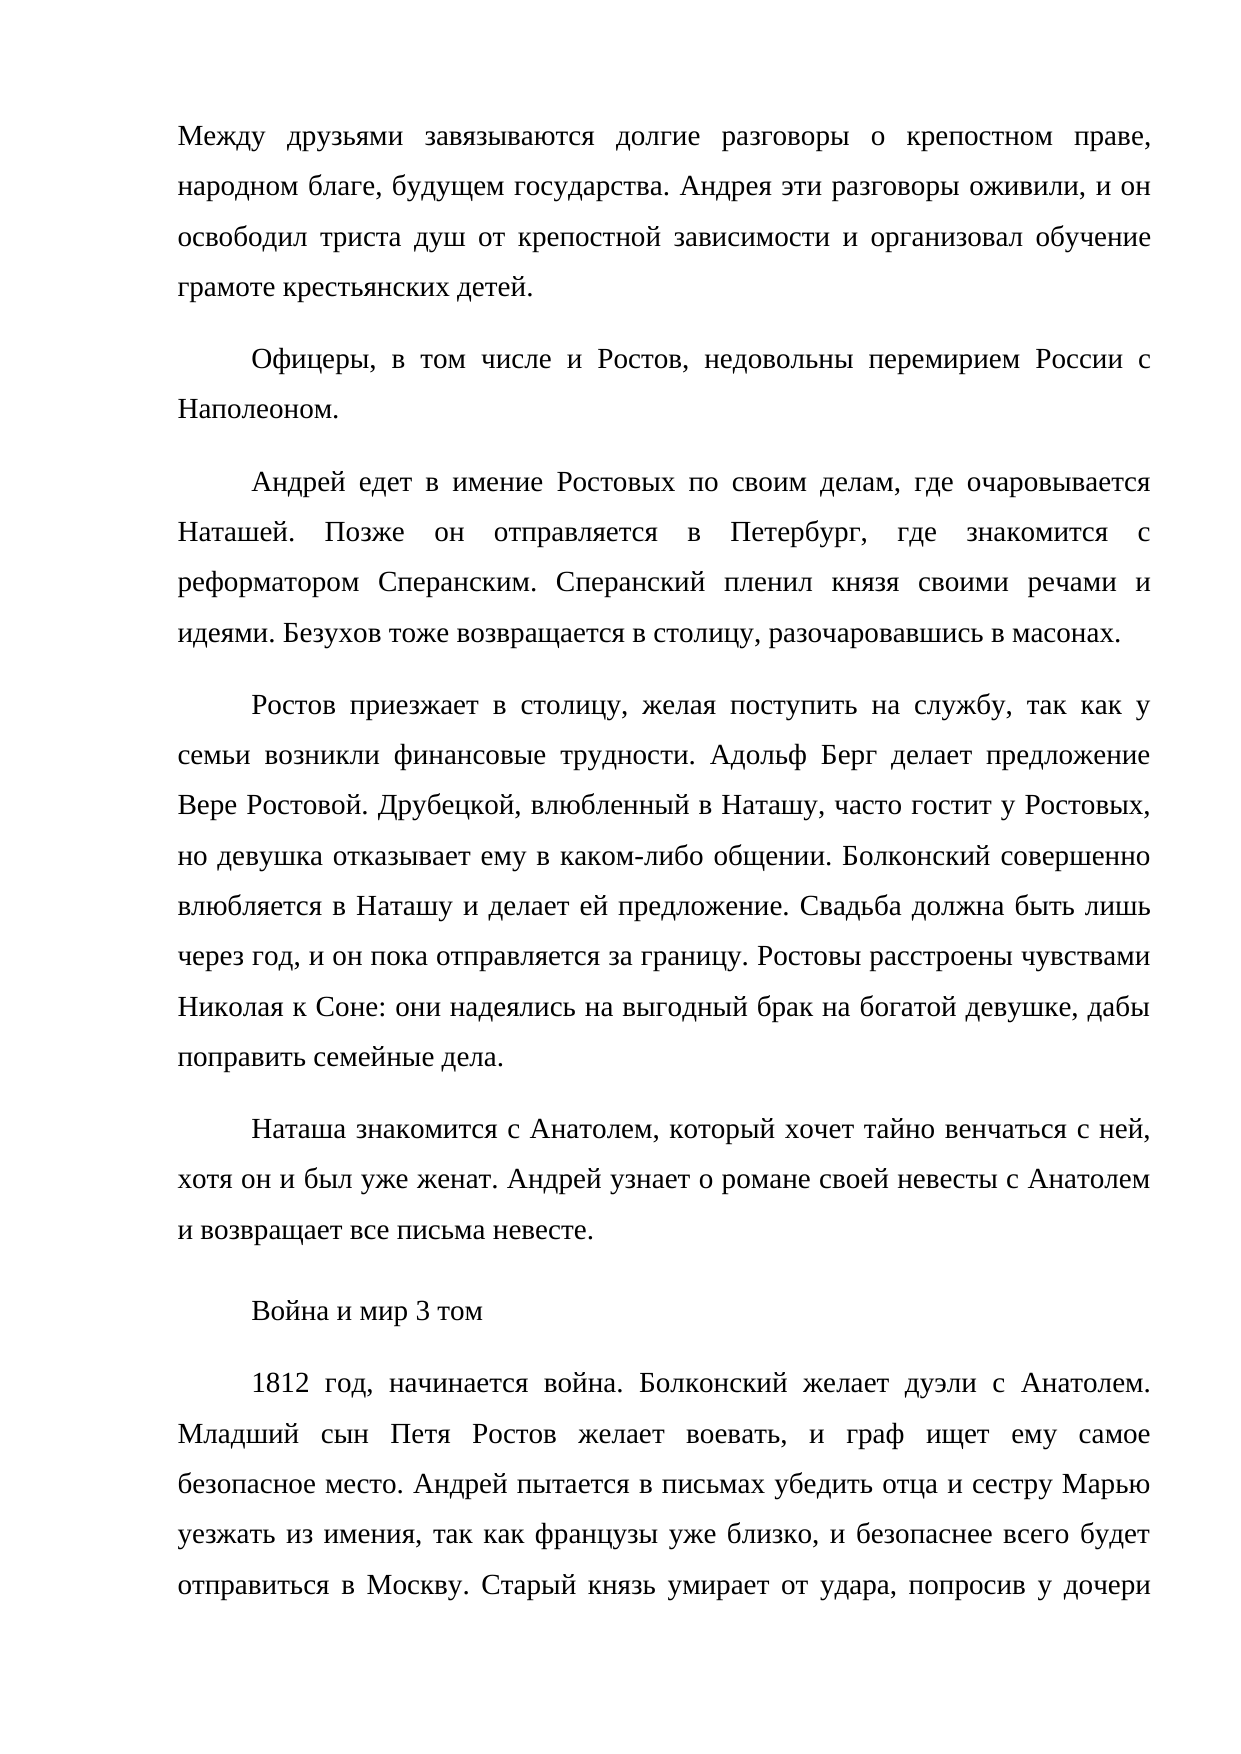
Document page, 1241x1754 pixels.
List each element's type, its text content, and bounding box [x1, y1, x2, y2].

text Война и мир 3 том [177, 1293, 1152, 1327]
text Андрей едет в имение Ростовых по своим делам, где очаровывается Наташей. Позже он отправляется в Петербург, где знакомится с реформатором Сперанским. Сперанский пленил князя своими речами и идеями. Безухов тоже возвращается в столицу, разочаровавшись в масонах. [177, 464, 1152, 648]
text Ростов приезжает в столицу, желая поступить на службу, так как у семьи возникли финансовые трудности. Адольф Берг делает предложение Вере Ростовой. Друбецкой, влюбленный в Наташу, часто гостит у Ростовых, но девушка отказывает ему в каком-либо общении. Болконский совершенно влюбляется в Наташу и делает ей предложение. Свадьба должна быть лишь через год, и он пока отправляется за границу. Ростовы расстроены чувствами Николая к Соне: они надеялись на выгодный брак на богатой девушке, дабы поправить семейные дела. [177, 687, 1152, 1073]
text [177, 1366, 1152, 1600]
text Наташа знакомится с Анатолем, который хочет тайно венчаться с ней, хотя он и был уже женат. Андрей узнает о романе своей невесты с Анатолем и возвращает все письма невесте. [177, 1111, 1152, 1245]
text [177, 118, 1152, 303]
text Офицеры, в том числе и Ростов, недовольны перемирием России с Наполеоном. [177, 341, 1152, 425]
